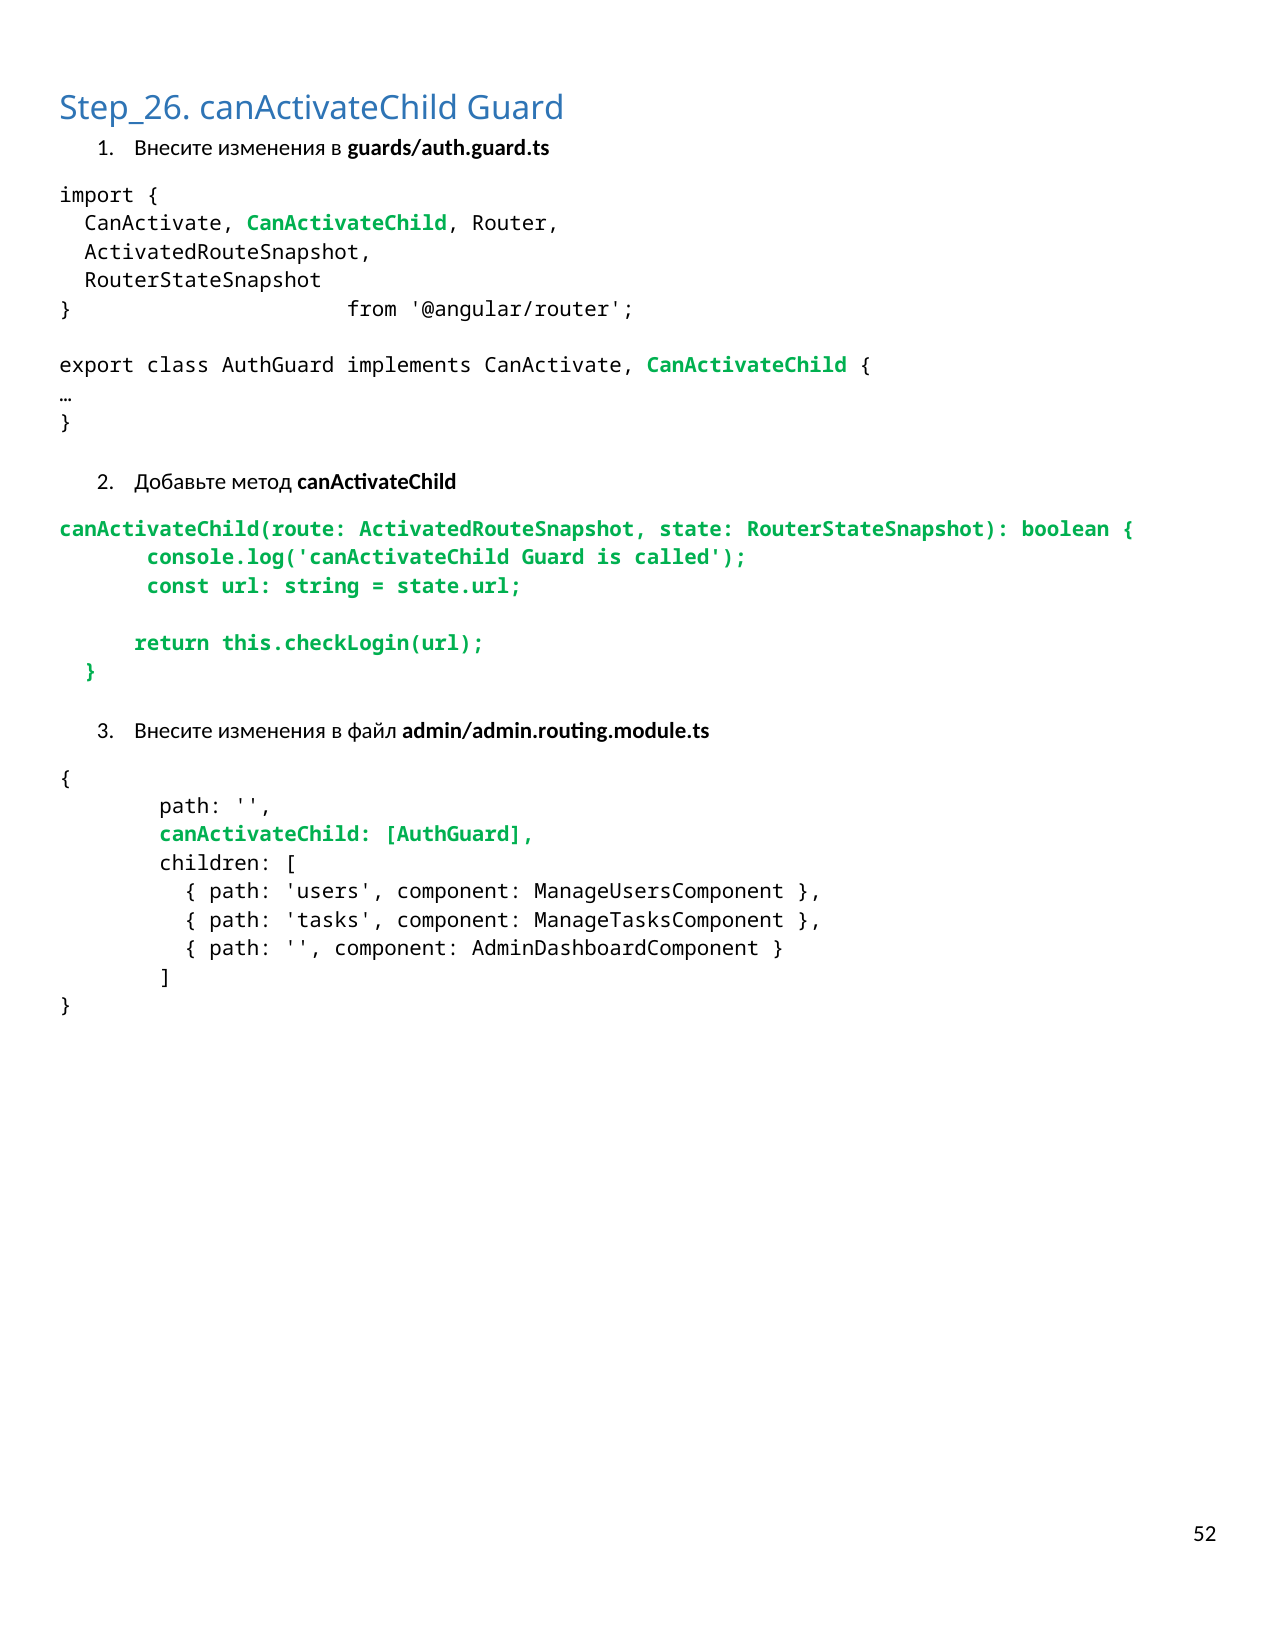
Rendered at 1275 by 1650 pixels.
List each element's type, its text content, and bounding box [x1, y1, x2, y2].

text CanActivate, CanActivateChild, Router, [59, 208, 1216, 237]
text … [59, 379, 1216, 407]
text RouterStateSnapshot [59, 265, 1216, 294]
text } [59, 656, 1216, 684]
text children: [ [59, 848, 1216, 876]
text } from '@angular/router'; [59, 294, 1216, 322]
text } [59, 990, 1216, 1019]
text { path: 'users', component: ManageUsersComponent }, [59, 876, 1216, 905]
text console.log('canActivateChild Guard is called'); [59, 542, 1216, 571]
text import { [59, 180, 1216, 208]
list Добавьте метод canActivateChild [97, 467, 1216, 495]
text return this.checkLogin(url); [59, 628, 1216, 656]
text } [59, 407, 1216, 436]
text export class AuthGuard implements CanActivate, CanActivateChild { [59, 351, 1216, 379]
text { path: 'tasks', component: ManageTasksComponent }, [59, 905, 1216, 933]
text ActivatedRouteSnapshot, [59, 237, 1216, 265]
list Внесите изменения в файл admin/admin.routing.module.ts [97, 716, 1216, 744]
text path: '', [59, 791, 1216, 819]
text const url: string = state.url; [59, 571, 1216, 599]
text canActivateChild(route: ActivatedRouteSnapshot, state: RouterStateSnapshot): boolean { [59, 514, 1216, 542]
subtitle Step_26. canActivateChild Guard [59, 84, 1216, 129]
text canActivateChild: [AuthGuard], [59, 819, 1216, 848]
list Внесите изменения в guards/auth.guard.ts [97, 133, 1216, 161]
text ] [59, 962, 1216, 990]
text { [59, 763, 1216, 791]
text { path: '', component: AdminDashboardComponent } [59, 933, 1216, 962]
